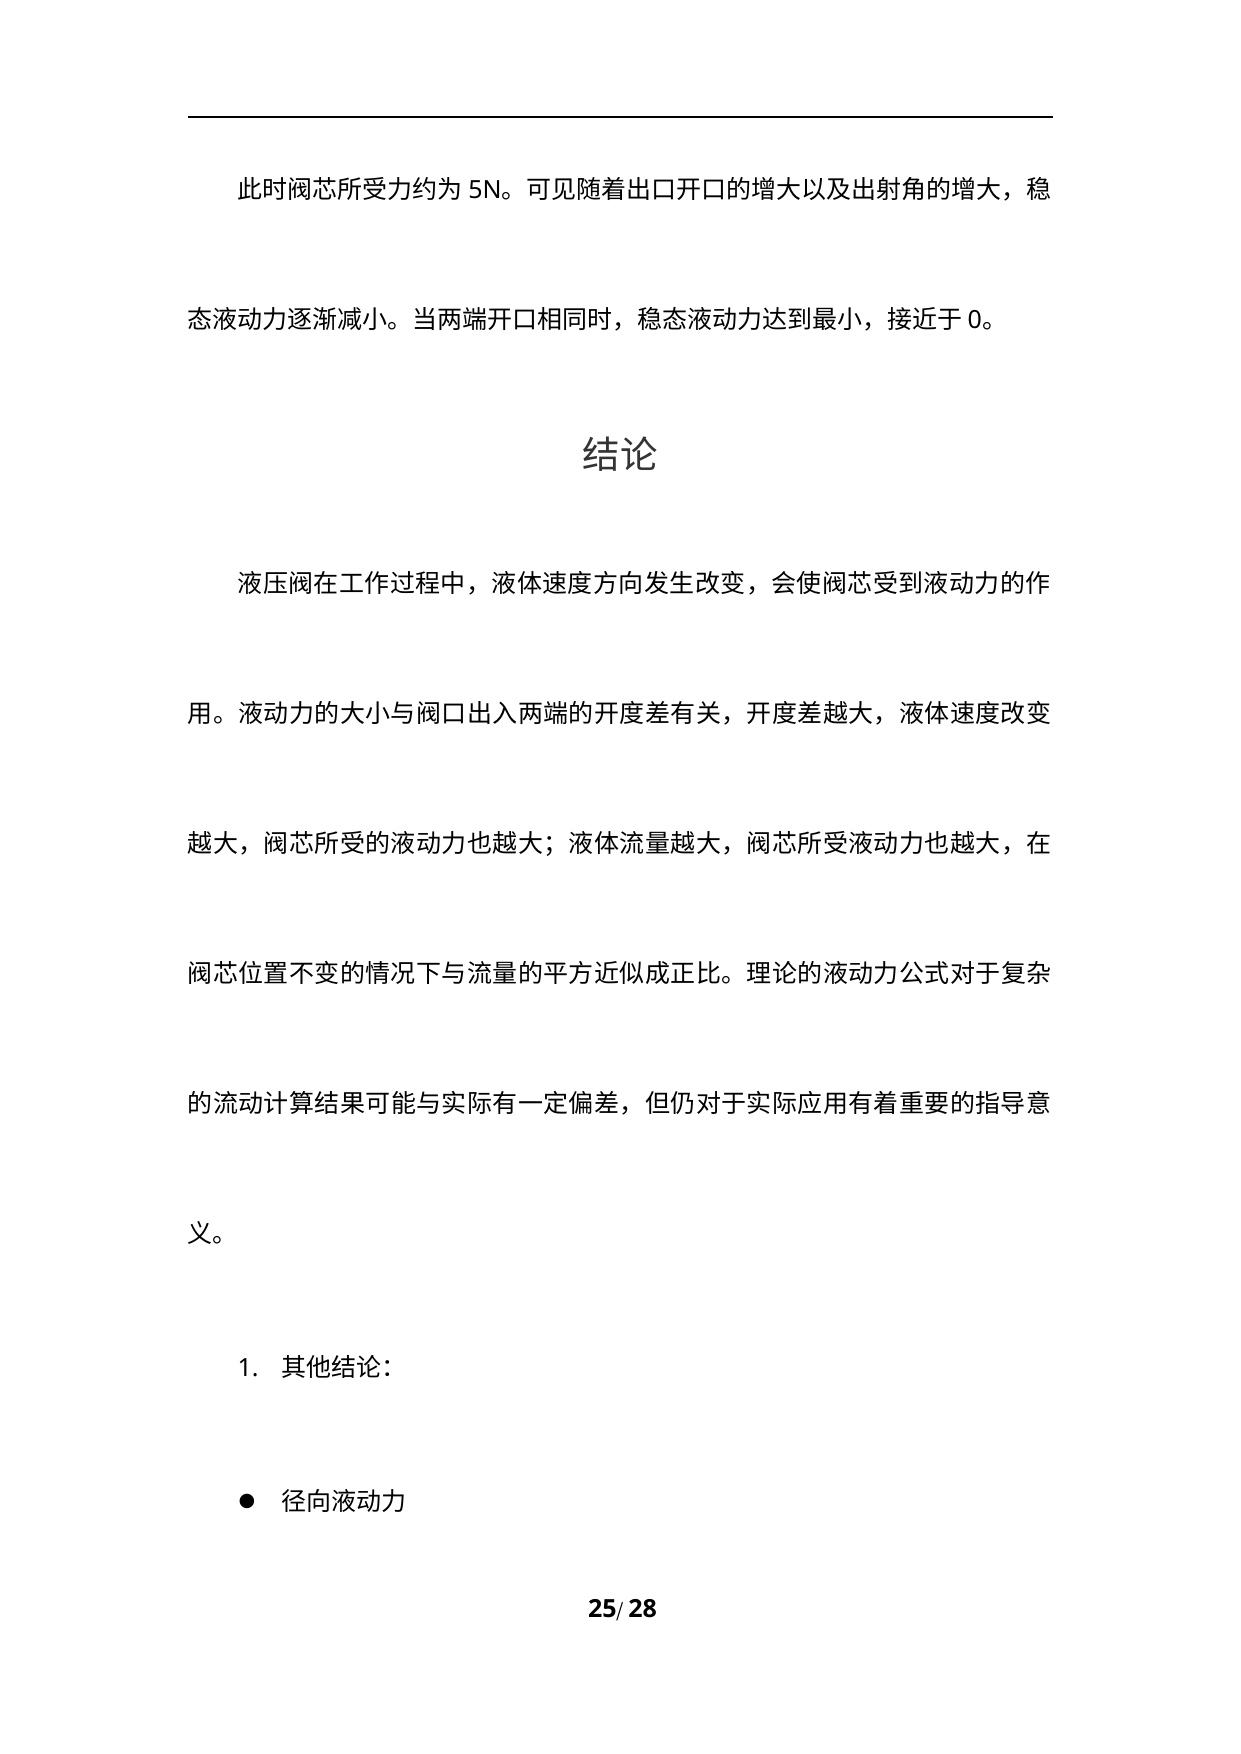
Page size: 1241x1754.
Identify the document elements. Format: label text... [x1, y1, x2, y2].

list 其他结论： [237, 1333, 1053, 1398]
text 结论 [187, 419, 1053, 484]
text 此时阀芯所受力约为5N。可见随着出口开口的增大以及出射角的增大，稳态液动力逐渐减小。当两端开口相同时，稳态液动力达到最小，接近于0。 [187, 156, 1053, 351]
text 液压阀在工作过程中，液体速度方向发生改变，会使阀芯受到液动力的作用。液动力的大小与阀口出入两端的开度差有关，开度差越大，液体速度改变越大，阀芯所受的液动力也越大；液体流量越大，阀芯所受液动力也越大，在阀芯位置不变的情况下与流量的平方近似成正比。理论的液动力公式对于复杂的流动计算结果可能与实际有一定偏差，但仍对于实际应用有着重要的指导意义。 [187, 549, 1053, 1264]
list 径向液动力 [237, 1467, 1053, 1532]
